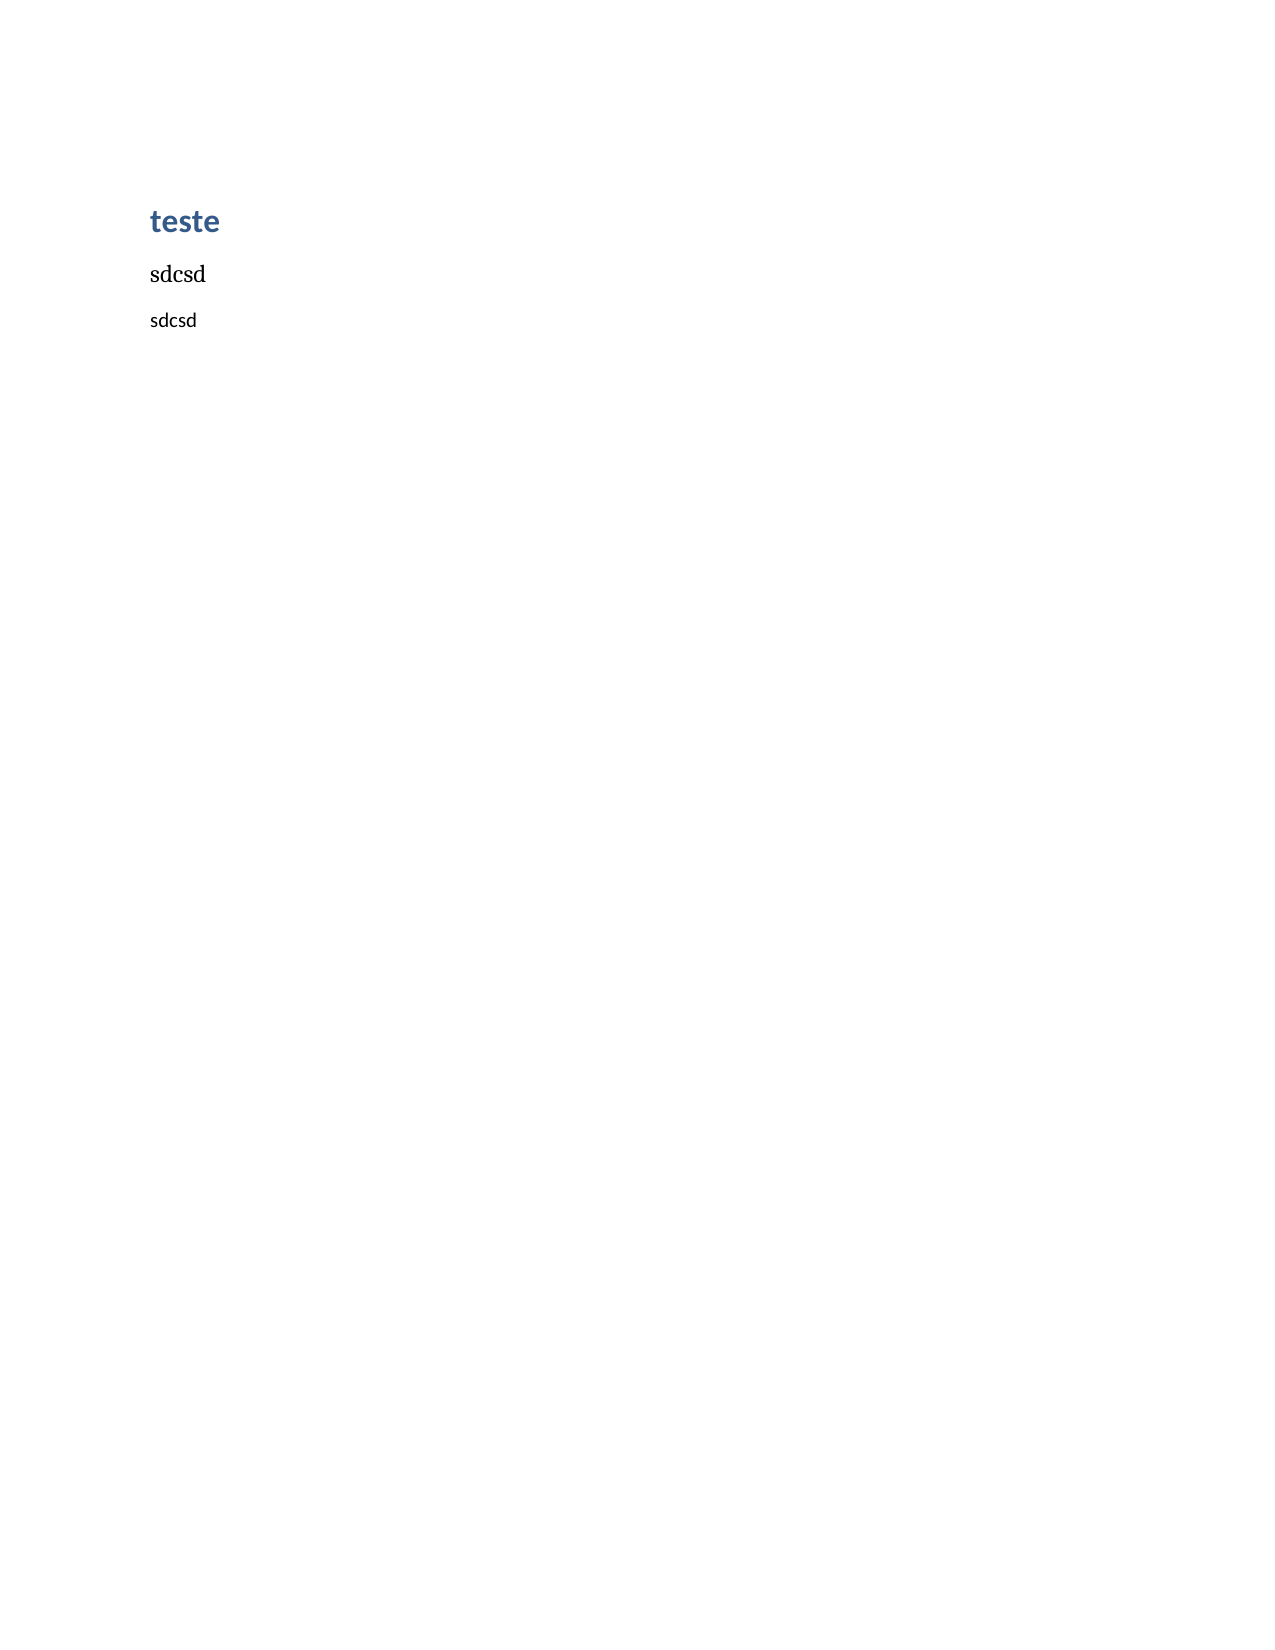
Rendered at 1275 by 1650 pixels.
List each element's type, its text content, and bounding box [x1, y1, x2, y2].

text sdcsd [150, 307, 1125, 332]
subtitle teste [150, 200, 1125, 241]
text sdcsd [150, 259, 1125, 288]
